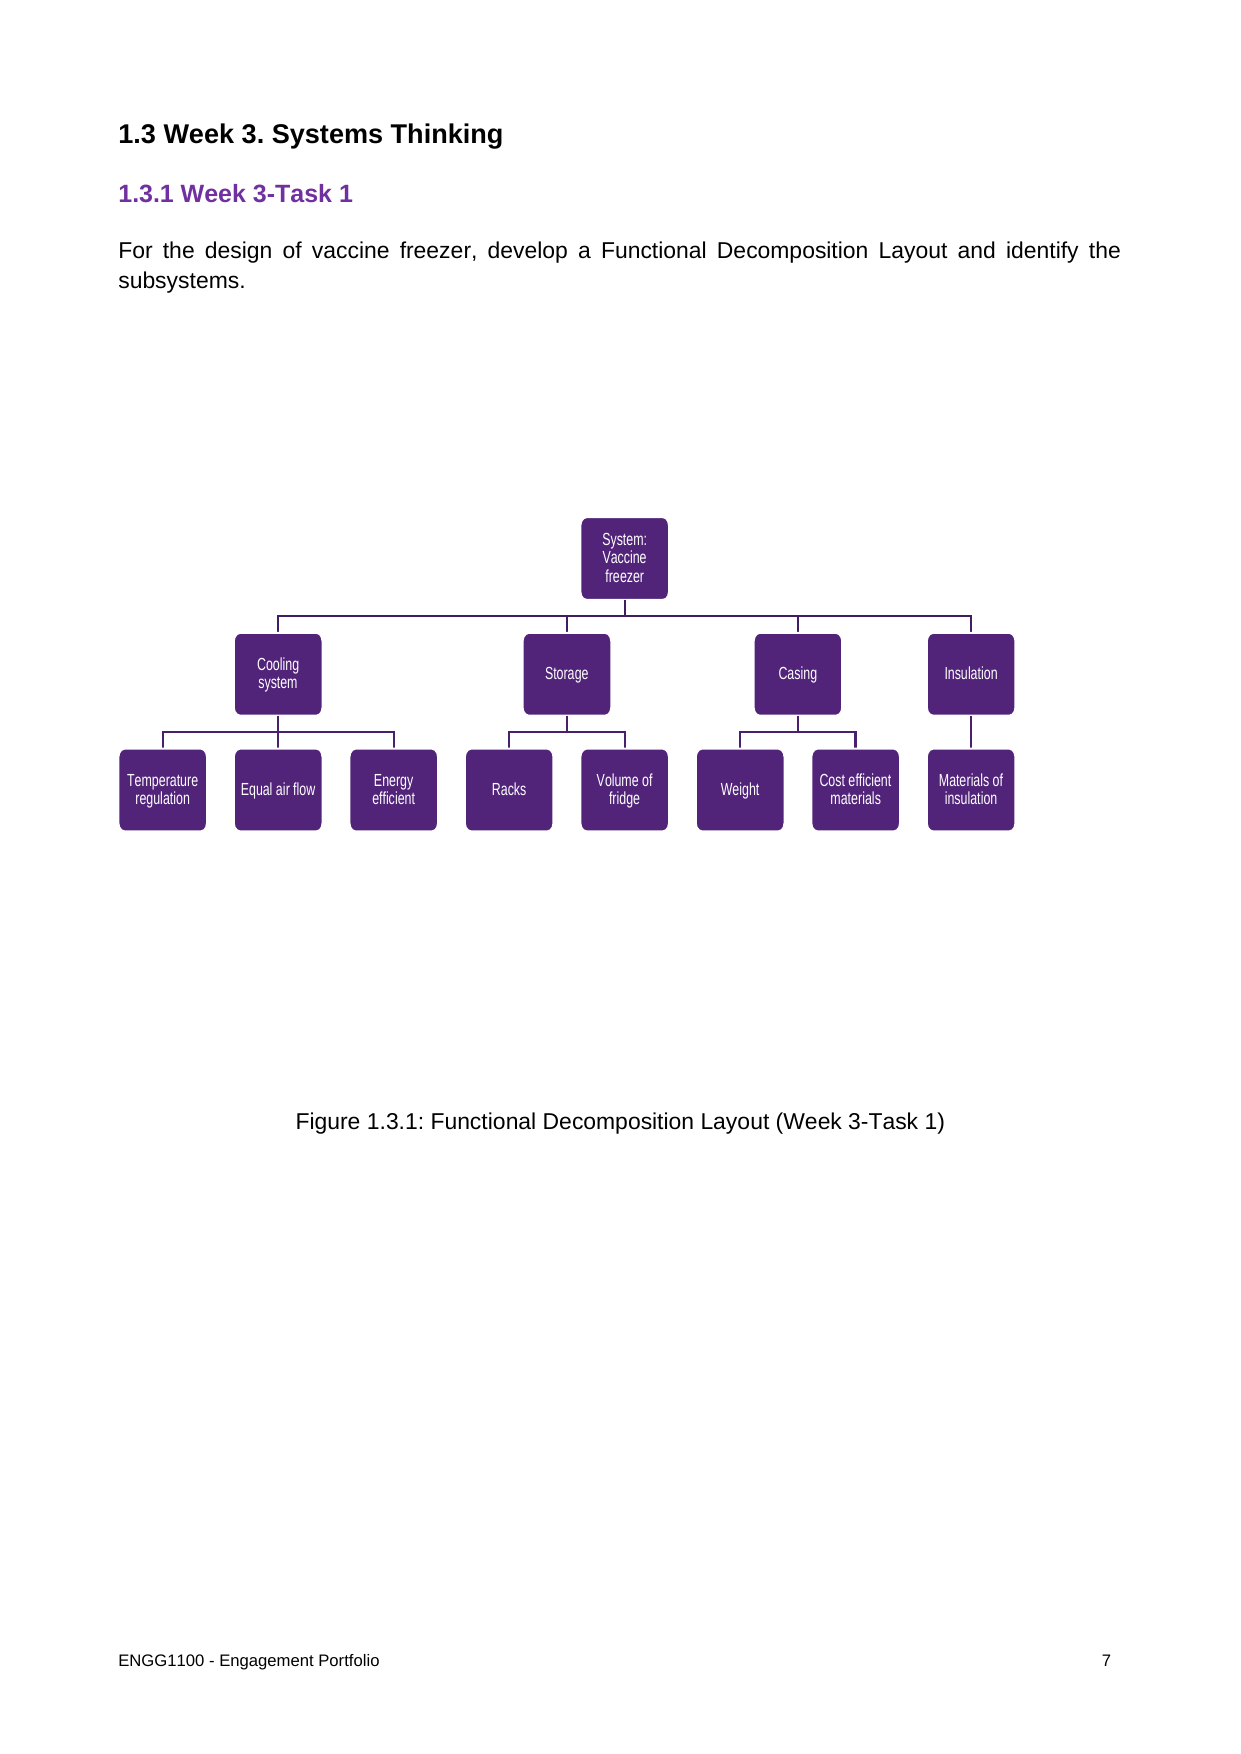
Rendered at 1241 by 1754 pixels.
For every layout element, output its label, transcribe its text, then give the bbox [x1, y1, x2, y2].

subtitle 1.3 Week 3. Systems Thinking [118, 118, 1122, 149]
text For the design of vaccine freezer, develop a Functional Decomposition Layout and identify the subsystems. [118, 237, 1122, 294]
text Figure 1.3.1: Functional Decomposition Layout (Week 3-Task 1) [118, 1108, 1122, 1134]
subtitle 1.3.1 Week 3-Task 1 [118, 179, 1122, 208]
